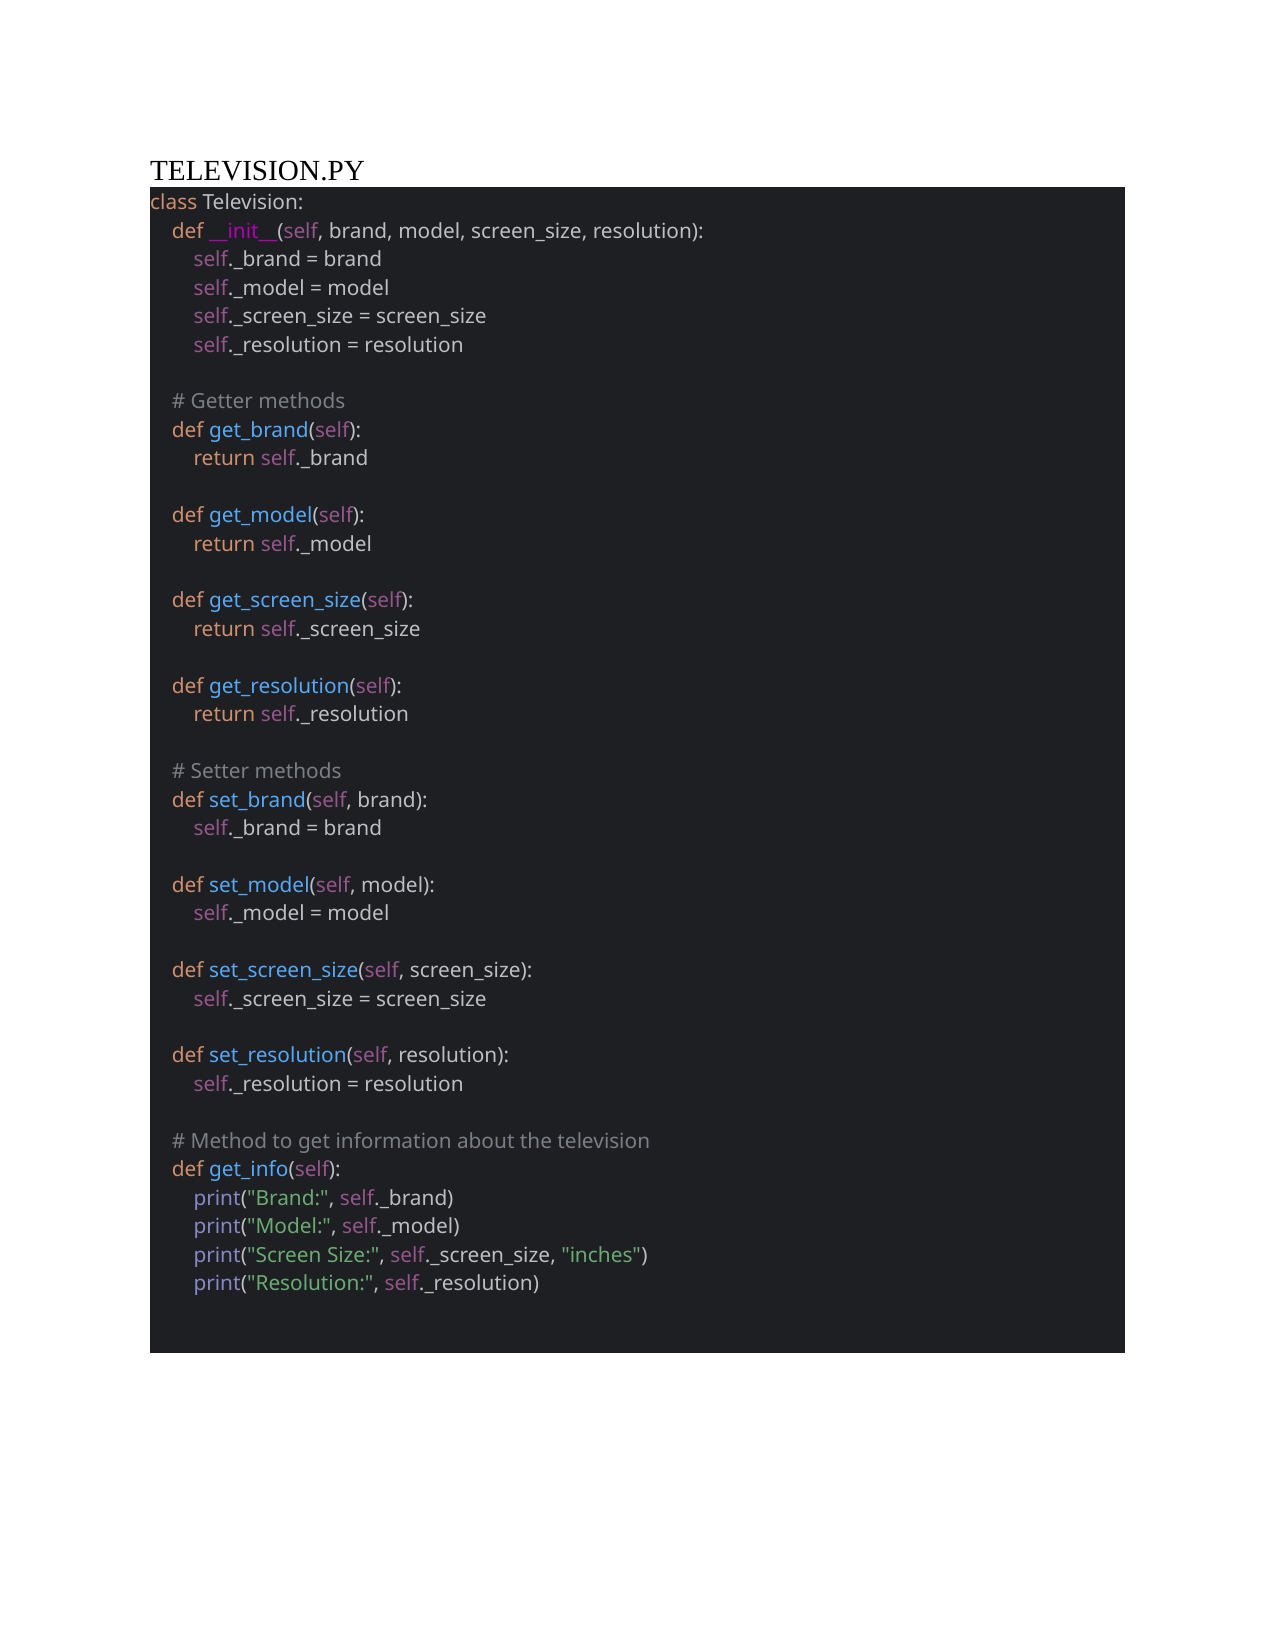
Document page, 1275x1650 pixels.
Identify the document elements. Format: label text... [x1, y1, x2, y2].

text class Television: def __init__(self, brand, model, screen_size, resolution): self._brand = brand self._model = model self._screen_size = screen_size self._resolution = resolution # Getter methods def get_brand(self): return self._brand def get_model(self): return self._model def get_screen_size(self): return self._screen_size def get_resolution(self): return self._resolution # Setter methods def set_brand(self, brand): self._brand = brand def set_model(self, model): self._model = model def set_screen_size(self, screen_size): self._screen_size = screen_size def set_resolution(self, resolution): self._resolution = resolution # Method to get information about the television def get_info(self): print("Brand:", self._brand) print("Model:", self._model) print("Screen Size:", self._screen_size, "inches") print("Resolution:", self._resolution) [150, 187, 1125, 1324]
text television.PY [150, 150, 1125, 187]
